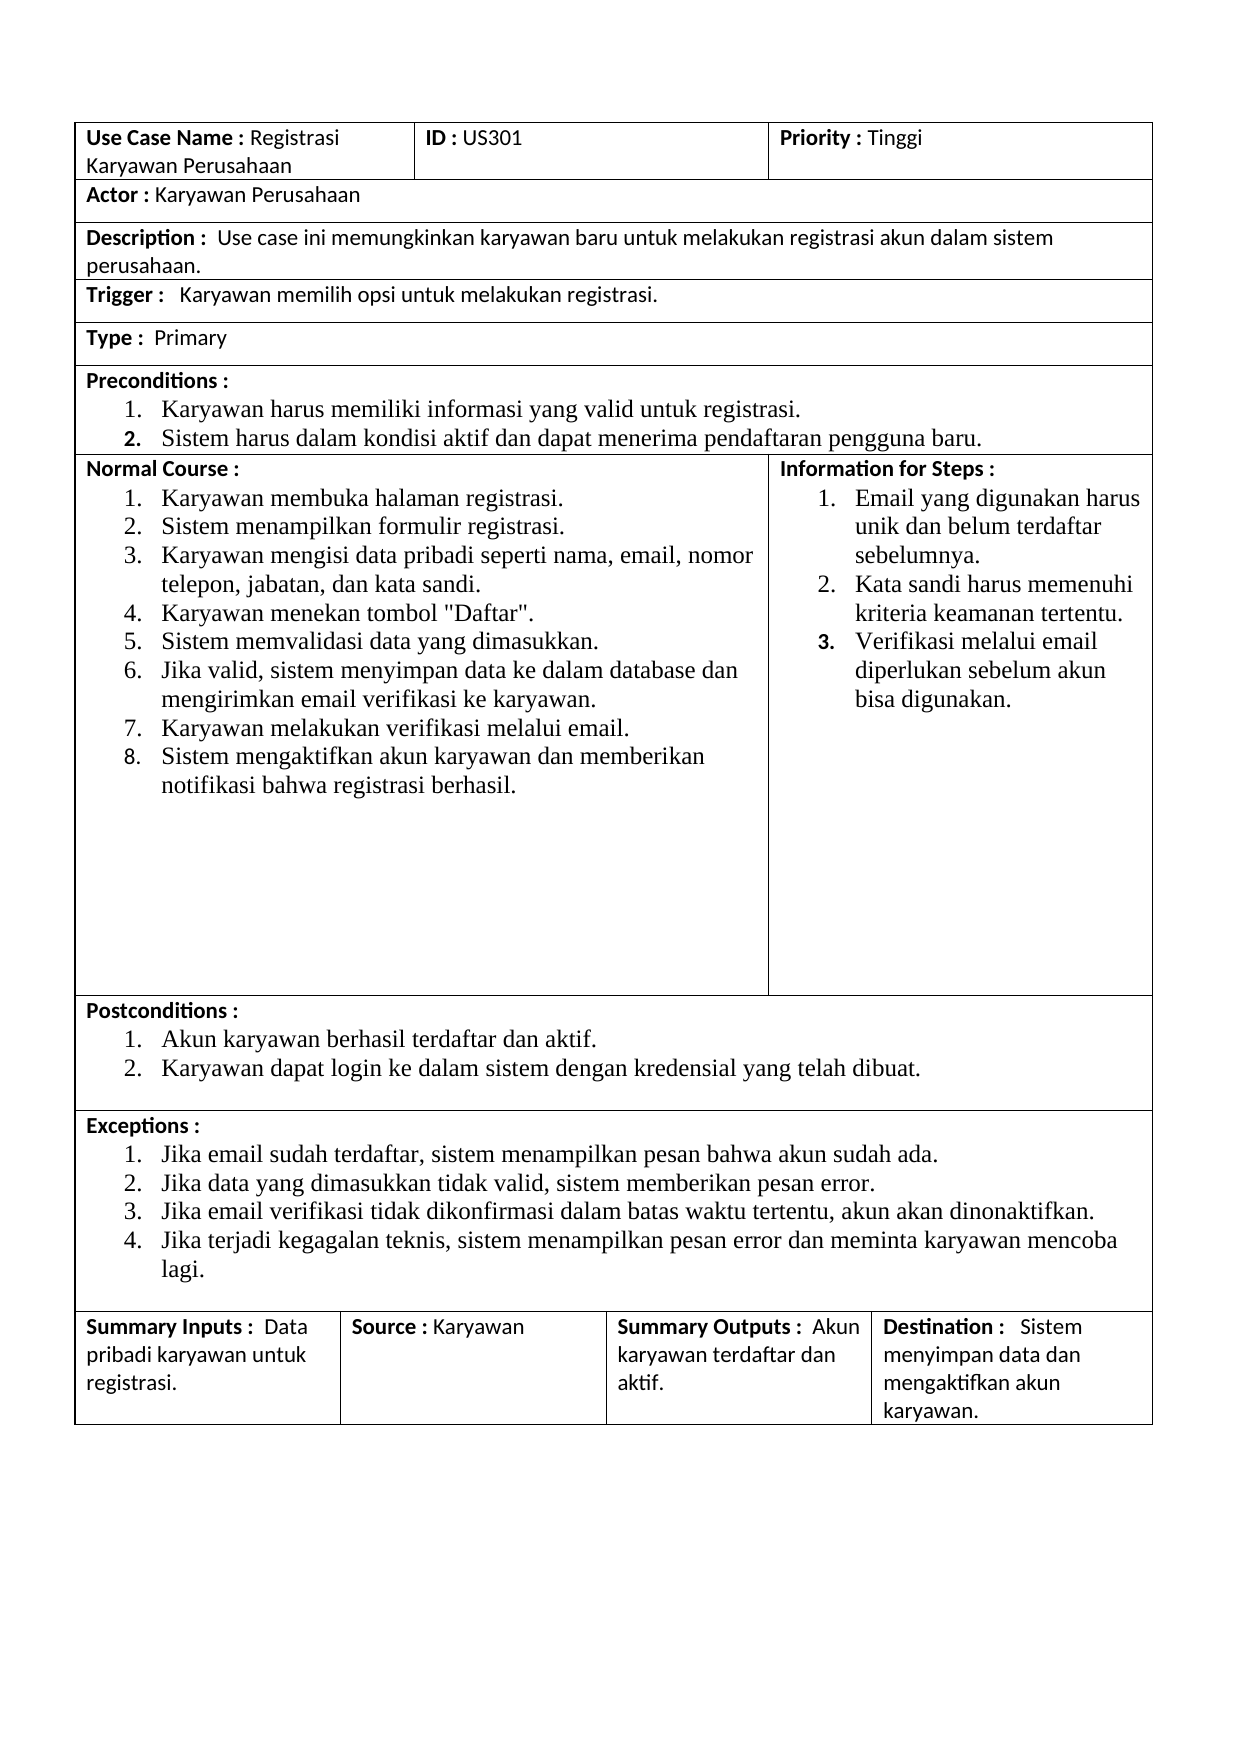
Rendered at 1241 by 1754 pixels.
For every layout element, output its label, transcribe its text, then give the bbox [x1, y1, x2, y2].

table_cell Postconditions : Akun karyawan berhasil terdaftar dan aktif. Karyawan dapat login ke dalam sistem dengan kredensial yang telah dibuat. [76, 996, 1152, 1110]
table_cell Normal Course : Karyawan membuka halaman registrasi. Sistem menampilkan formulir registrasi. Karyawan mengisi data pribadi seperti nama, email, nomor telepon, jabatan, dan kata sandi. Karyawan menekan tombol "Daftar". Sistem memvalidasi data yang dimasukkan. Jika valid, sistem menyimpan data ke dalam database dan mengirimkan email verifikasi ke karyawan. Karyawan melakukan verifikasi melalui email. Sistem mengaktifkan akun karyawan dan memberikan notifikasi bahwa registrasi berhasil. [76, 455, 768, 995]
table_cell Actor : Karyawan Perusahaan [76, 180, 1152, 222]
table_cell Exceptions : Jika email sudah terdaftar, sistem menampilkan pesan bahwa akun sudah ada. Jika data yang dimasukkan tidak valid, sistem memberikan pesan error. Jika email verifikasi tidak dikonfirmasi dalam batas waktu tertentu, akun akan dinonaktifkan. Jika terjadi kegagalan teknis, sistem menampilkan pesan error dan meminta karyawan mencoba lagi. [76, 1111, 1152, 1311]
table_cell Trigger : Karyawan memilih opsi untuk melakukan registrasi. [76, 280, 1152, 322]
table_cell Preconditions : Karyawan harus memiliki informasi yang valid untuk registrasi. Sistem harus dalam kondisi aktif dan dapat menerima pendaftaran pengguna baru. [76, 366, 1152, 453]
table_header Use Case Name : Registrasi Karyawan Perusahaan [76, 123, 414, 179]
table_cell Type : Primary [76, 323, 1152, 365]
table_cell Description : Use case ini memungkinkan karyawan baru untuk melakukan registrasi akun dalam sistem perusahaan. [76, 223, 1152, 279]
table_cell Summary Outputs : Akun karyawan terdaftar dan aktif. [607, 1312, 871, 1424]
table_cell Information for Steps : Email yang digunakan harus unik dan belum terdaftar sebelumnya. Kata sandi harus memenuhi kriteria keamanan tertentu. Verifikasi melalui email diperlukan sebelum akun bisa digunakan. [769, 455, 1152, 995]
table_cell Summary Inputs : Data pribadi karyawan untuk registrasi. [76, 1312, 340, 1424]
table_header Priority : Tinggi [769, 123, 1152, 179]
table_header ID : US301 [415, 123, 768, 179]
table_cell Destination : Sistem menyimpan data dan mengaktifkan akun karyawan. [872, 1312, 1152, 1424]
table_cell Source : Karyawan [341, 1312, 606, 1424]
